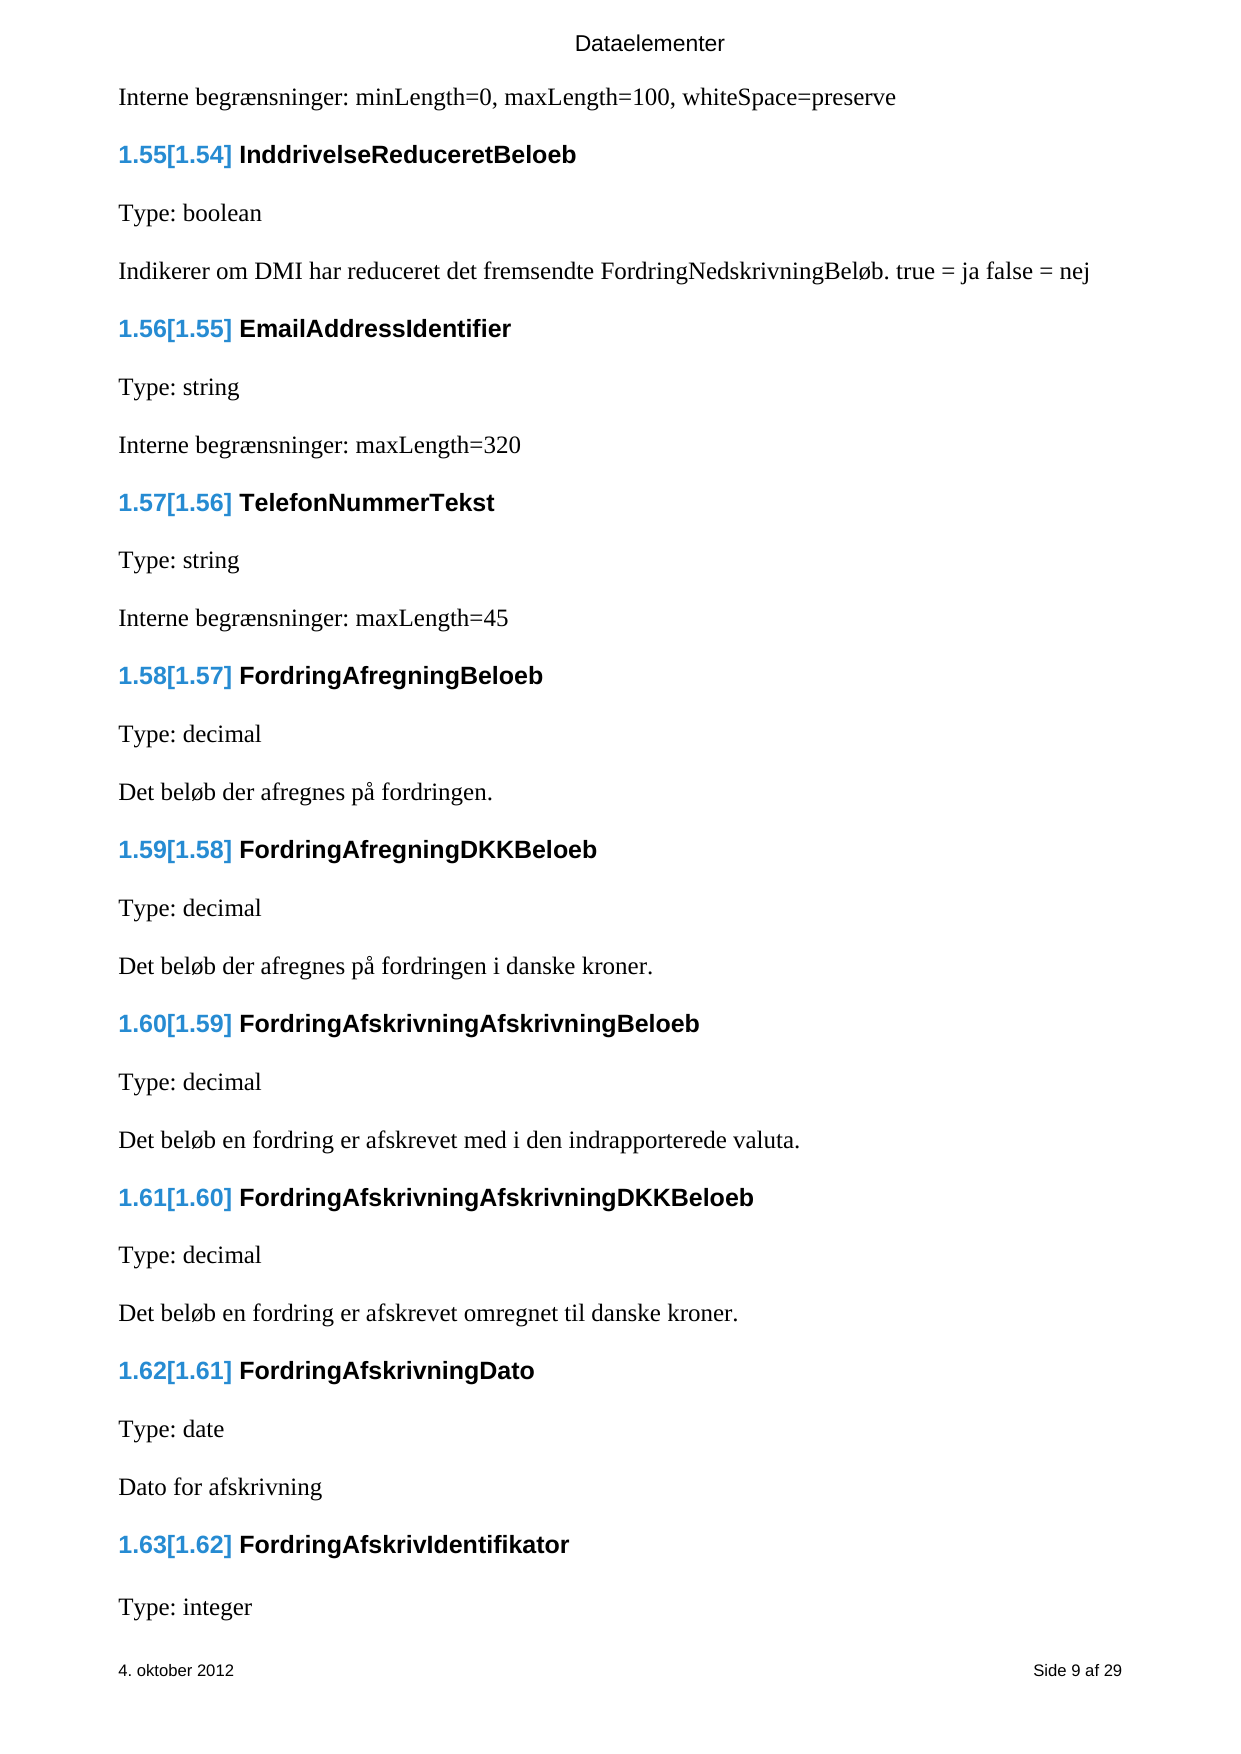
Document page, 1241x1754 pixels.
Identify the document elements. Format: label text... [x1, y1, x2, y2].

text Interne begrænsninger: maxLength=320 [118, 430, 1181, 458]
text Det beløb der afregnes på fordringen. [118, 777, 1181, 806]
text Type: decimal [118, 1067, 1181, 1096]
text Interne begrænsninger: minLength=0, maxLength=100, whiteSpace=preserve [118, 82, 1181, 111]
text Interne begrænsninger: maxLength=45 [118, 603, 1181, 632]
subtitle EmailAddressIdentifier [118, 314, 1181, 343]
text Type: decimal [118, 719, 1181, 748]
text Det beløb en fordring er afskrevet omregnet til danske kroner. [118, 1298, 1181, 1327]
subtitle TelefonNummerTekst [118, 488, 1181, 516]
text Det beløb der afregnes på fordringen i danske kroner. [118, 951, 1181, 980]
subtitle FordringAfskrivningAfskrivningBeloeb [118, 1009, 1181, 1038]
text Type: string [118, 546, 1181, 574]
text Type: string [118, 372, 1181, 401]
subtitle FordringAfregningDKKBeloeb [118, 835, 1181, 864]
text Type: date [118, 1414, 1181, 1443]
text Type: decimal [118, 893, 1181, 922]
text Det beløb en fordring er afskrevet med i den indrapporterede valuta. [118, 1125, 1181, 1153]
subtitle InddrivelseReduceretBeloeb [118, 140, 1181, 169]
subtitle FordringAfskrivningDato [118, 1356, 1181, 1385]
subtitle FordringAfskrivningAfskrivningDKKBeloeb [118, 1183, 1181, 1211]
text Indikerer om DMI har reduceret det fremsendte FordringNedskrivningBeløb. true = ja false = nej [118, 256, 1181, 285]
subtitle FordringAfskrivIdentifikator [118, 1530, 1181, 1559]
text Type: integer [118, 1592, 1181, 1621]
subtitle FordringAfregningBeloeb [118, 661, 1181, 690]
text Dato for afskrivning [118, 1472, 1181, 1501]
text Type: decimal [118, 1241, 1181, 1269]
text Type: boolean [118, 198, 1181, 227]
